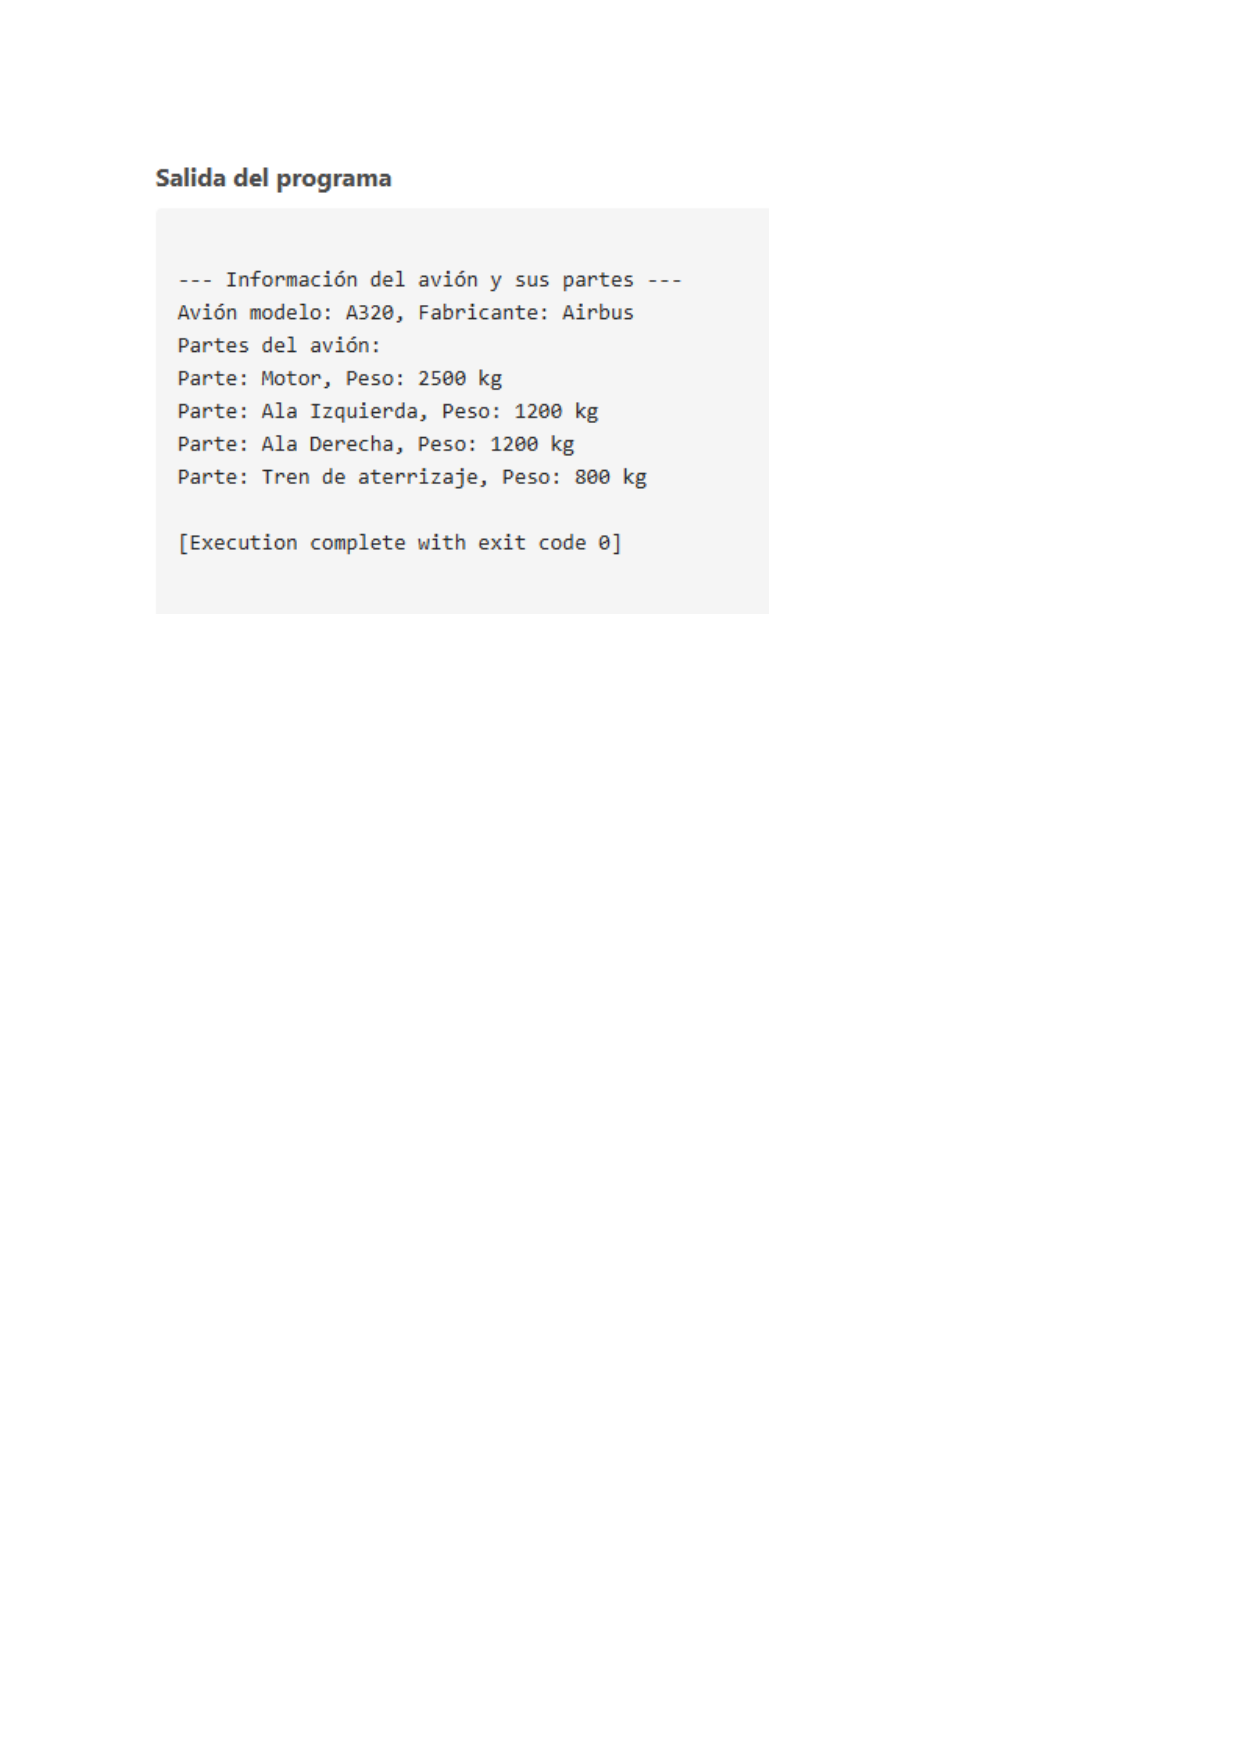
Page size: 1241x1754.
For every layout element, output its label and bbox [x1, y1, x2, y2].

picture [150, 150, 769, 614]
